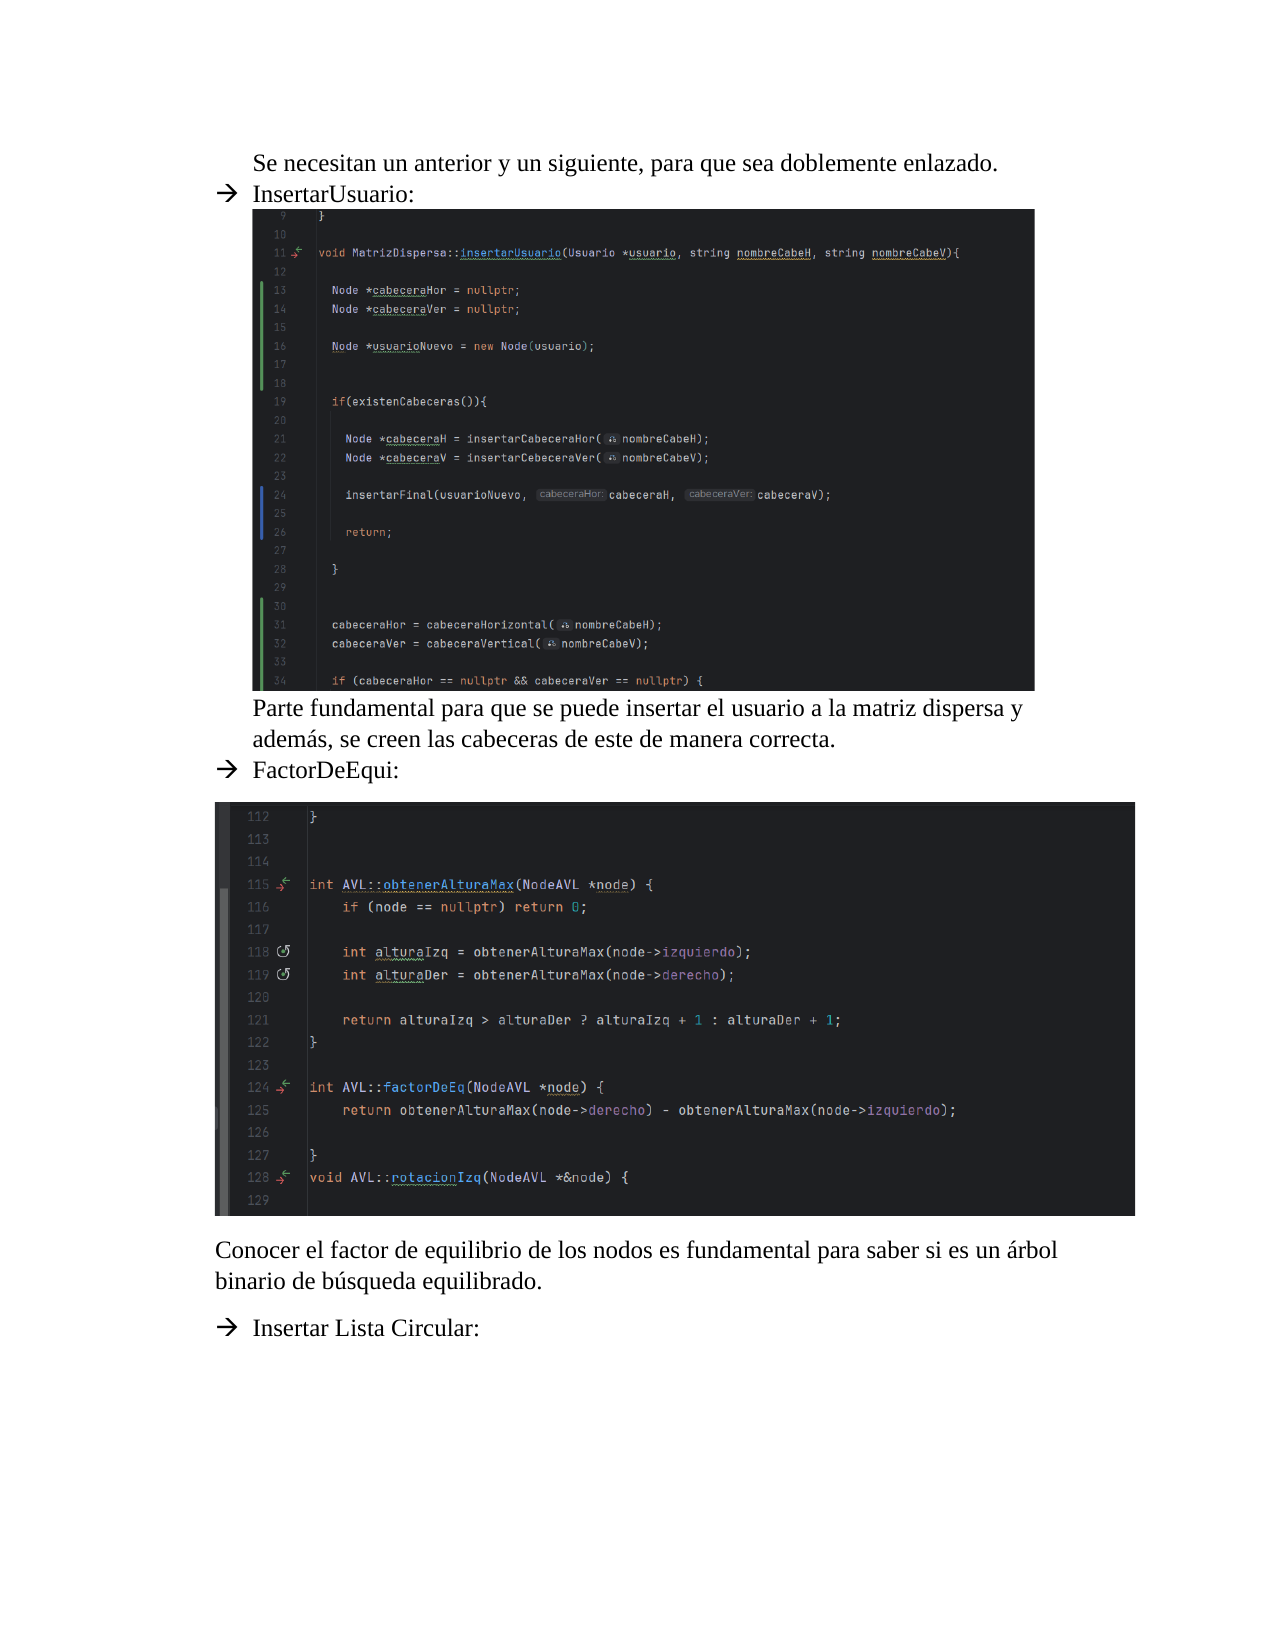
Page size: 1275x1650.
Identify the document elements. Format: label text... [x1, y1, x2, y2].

picture [214, 802, 1136, 1216]
list Insertar Lista Circular: [215, 1313, 1098, 1342]
text Conocer el factor de equilibrio de los nodos es fundamental para saber si es un árbol binario de búsqueda equilibrado. [215, 1235, 1098, 1294]
list Parte fundamental para que se puede insertar el usuario a la matriz dispersa y además, se creen las cabeceras de este de manera correcta. [252, 693, 1098, 753]
list FactorDeEqui: [215, 755, 1098, 784]
picture [252, 209, 1035, 691]
list Se necesitan un anterior y un siguiente, para que sea doblemente enlazado. [252, 148, 1098, 176]
list InsertarUsuario: [215, 179, 1098, 207]
